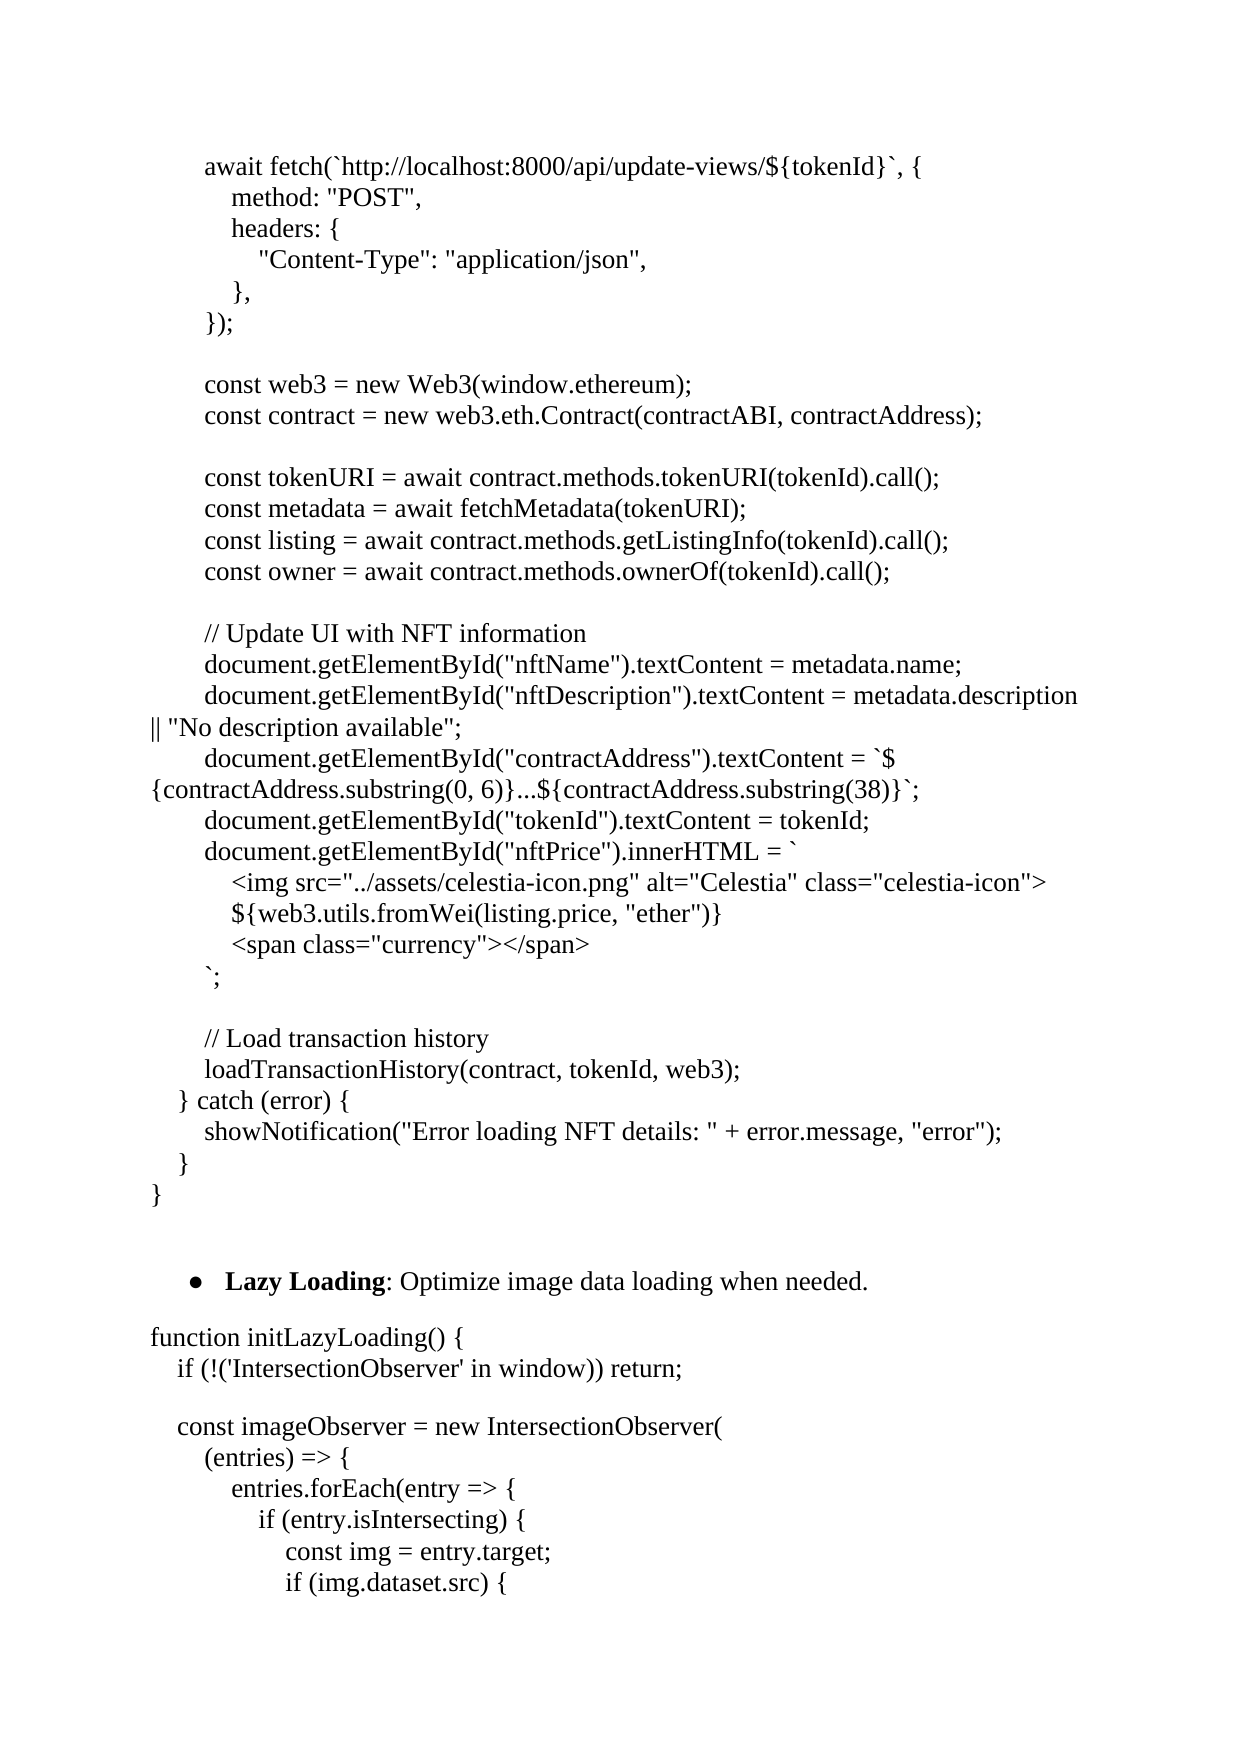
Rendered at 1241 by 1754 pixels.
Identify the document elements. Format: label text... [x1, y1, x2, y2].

text } catch (error) { [150, 1084, 1090, 1116]
text (entries) => { [150, 1441, 1090, 1472]
text <img src="../assets/celestia-icon.png" alt="Celestia" class="celestia-icon"> [150, 866, 1090, 897]
text const web3 = new Web3(window.ethereum); [150, 368, 1090, 399]
text }, [150, 274, 1090, 306]
list Lazy Loading: Optimize image data loading when needed. [187, 1265, 1090, 1296]
text document.getElementById("tokenId").textContent = tokenId; [150, 804, 1090, 835]
text document.getElementById("nftName").textContent = metadata.name; [150, 648, 1090, 679]
text } [150, 1147, 1090, 1178]
text await fetch(`http://localhost:8000/api/update-views/${tokenId}`, { [150, 150, 1090, 181]
text if (img.dataset.src) { [150, 1566, 1090, 1597]
text document.getElementById("nftPrice").innerHTML = ` [150, 835, 1090, 866]
text const tokenURI = await contract.methods.tokenURI(tokenId).call(); [150, 461, 1090, 493]
text const listing = await contract.methods.getListingInfo(tokenId).call(); [150, 524, 1090, 555]
text ${web3.utils.fromWei(listing.price, "ether")} [150, 897, 1090, 929]
text if (!('IntersectionObserver' in window)) return; [150, 1352, 1090, 1384]
text // Update UI with NFT information [150, 617, 1090, 648]
text `; [150, 960, 1090, 991]
text const metadata = await fetchMetadata(tokenURI); [150, 493, 1090, 524]
text } [150, 1178, 1090, 1209]
text const img = entry.target; [150, 1534, 1090, 1566]
text const contract = new web3.eth.Contract(contractABI, contractAddress); [150, 399, 1090, 430]
text function initLazyLoading() { [150, 1321, 1090, 1352]
text const owner = await contract.methods.ownerOf(tokenId).call(); [150, 555, 1090, 586]
text entries.forEach(entry => { [150, 1472, 1090, 1503]
text method: "POST", [150, 181, 1090, 212]
text <span class="currency"></span> [150, 929, 1090, 960]
text }); [150, 306, 1090, 337]
text // Load transaction history [150, 1022, 1090, 1053]
text headers: { [150, 212, 1090, 243]
text const imageObserver = new IntersectionObserver( [150, 1410, 1090, 1441]
text if (entry.isIntersecting) { [150, 1503, 1090, 1534]
text document.getElementById("nftDescription").textContent = metadata.description || "No description available"; [150, 679, 1090, 742]
text document.getElementById("contractAddress").textContent = `${contractAddress.substring(0, 6)}...${contractAddress.substring(38)}`; [150, 742, 1090, 804]
text loadTransactionHistory(contract, tokenId, web3); [150, 1053, 1090, 1084]
text showNotification("Error loading NFT details: " + error.message, "error"); [150, 1116, 1090, 1147]
text "Content-Type": "application/json", [150, 243, 1090, 274]
